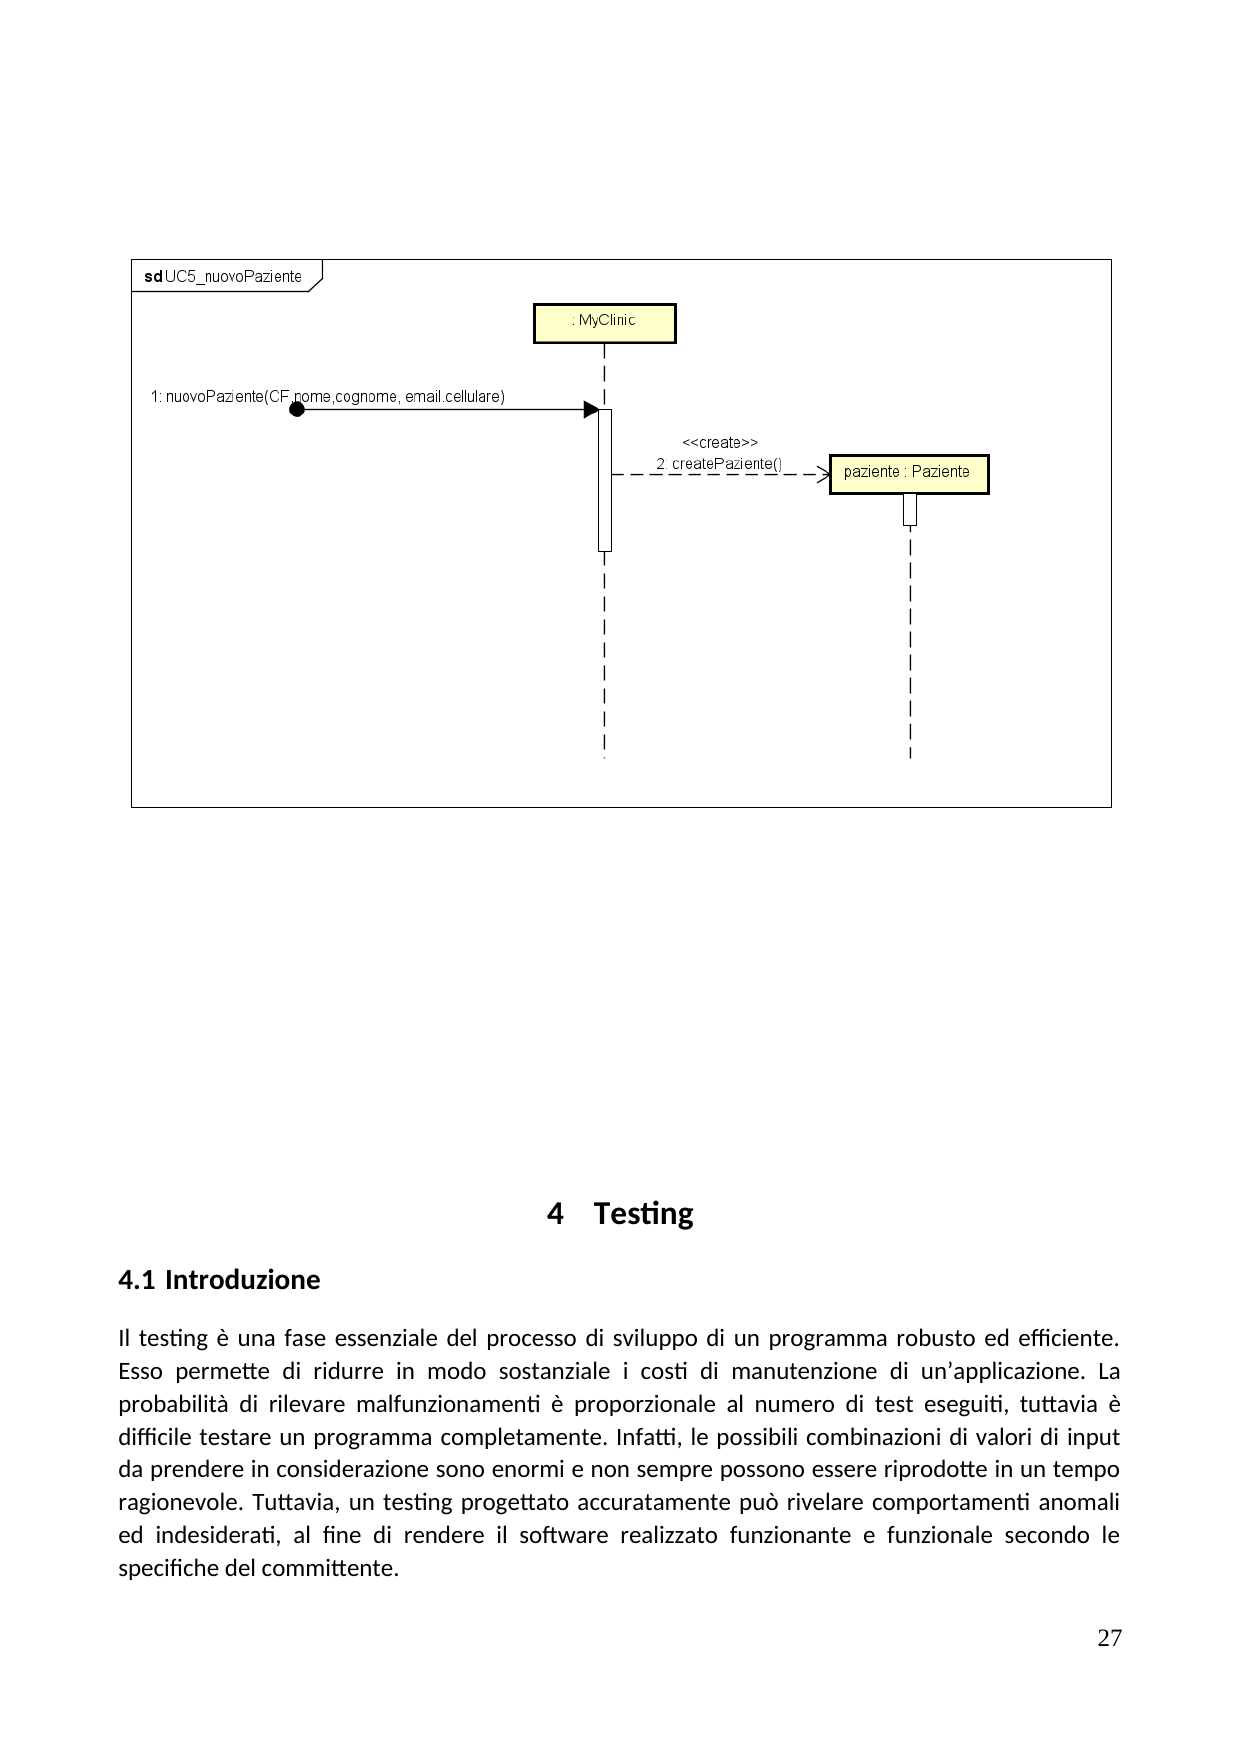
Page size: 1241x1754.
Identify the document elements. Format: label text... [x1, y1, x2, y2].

list Introduzione [118, 1261, 1122, 1297]
text Il testing è una fase essenziale del processo di sviluppo di un programma robusto ed efficiente. Esso permette di ridurre in modo sostanziale i costi di manutenzione di un’applicazione. La probabilità di rilevare malfunzionamenti è proporzionale al numero di test eseguiti, tuttavia è difficile testare un programma completamente. Infatti, le possibili combinazioni di valori di input da prendere in considerazione sono enormi e non sempre possono essere riprodotte in un tempo ragionevole. Tuttavia, un testing progettato accuratamente può rivelare comportamenti anomali ed indesiderati, al fine di rendere il software realizzato funzionante e funzionale secondo le specifiche del committente. [118, 1322, 1122, 1583]
list Testing [118, 1192, 1122, 1233]
picture [118, 246, 1123, 819]
